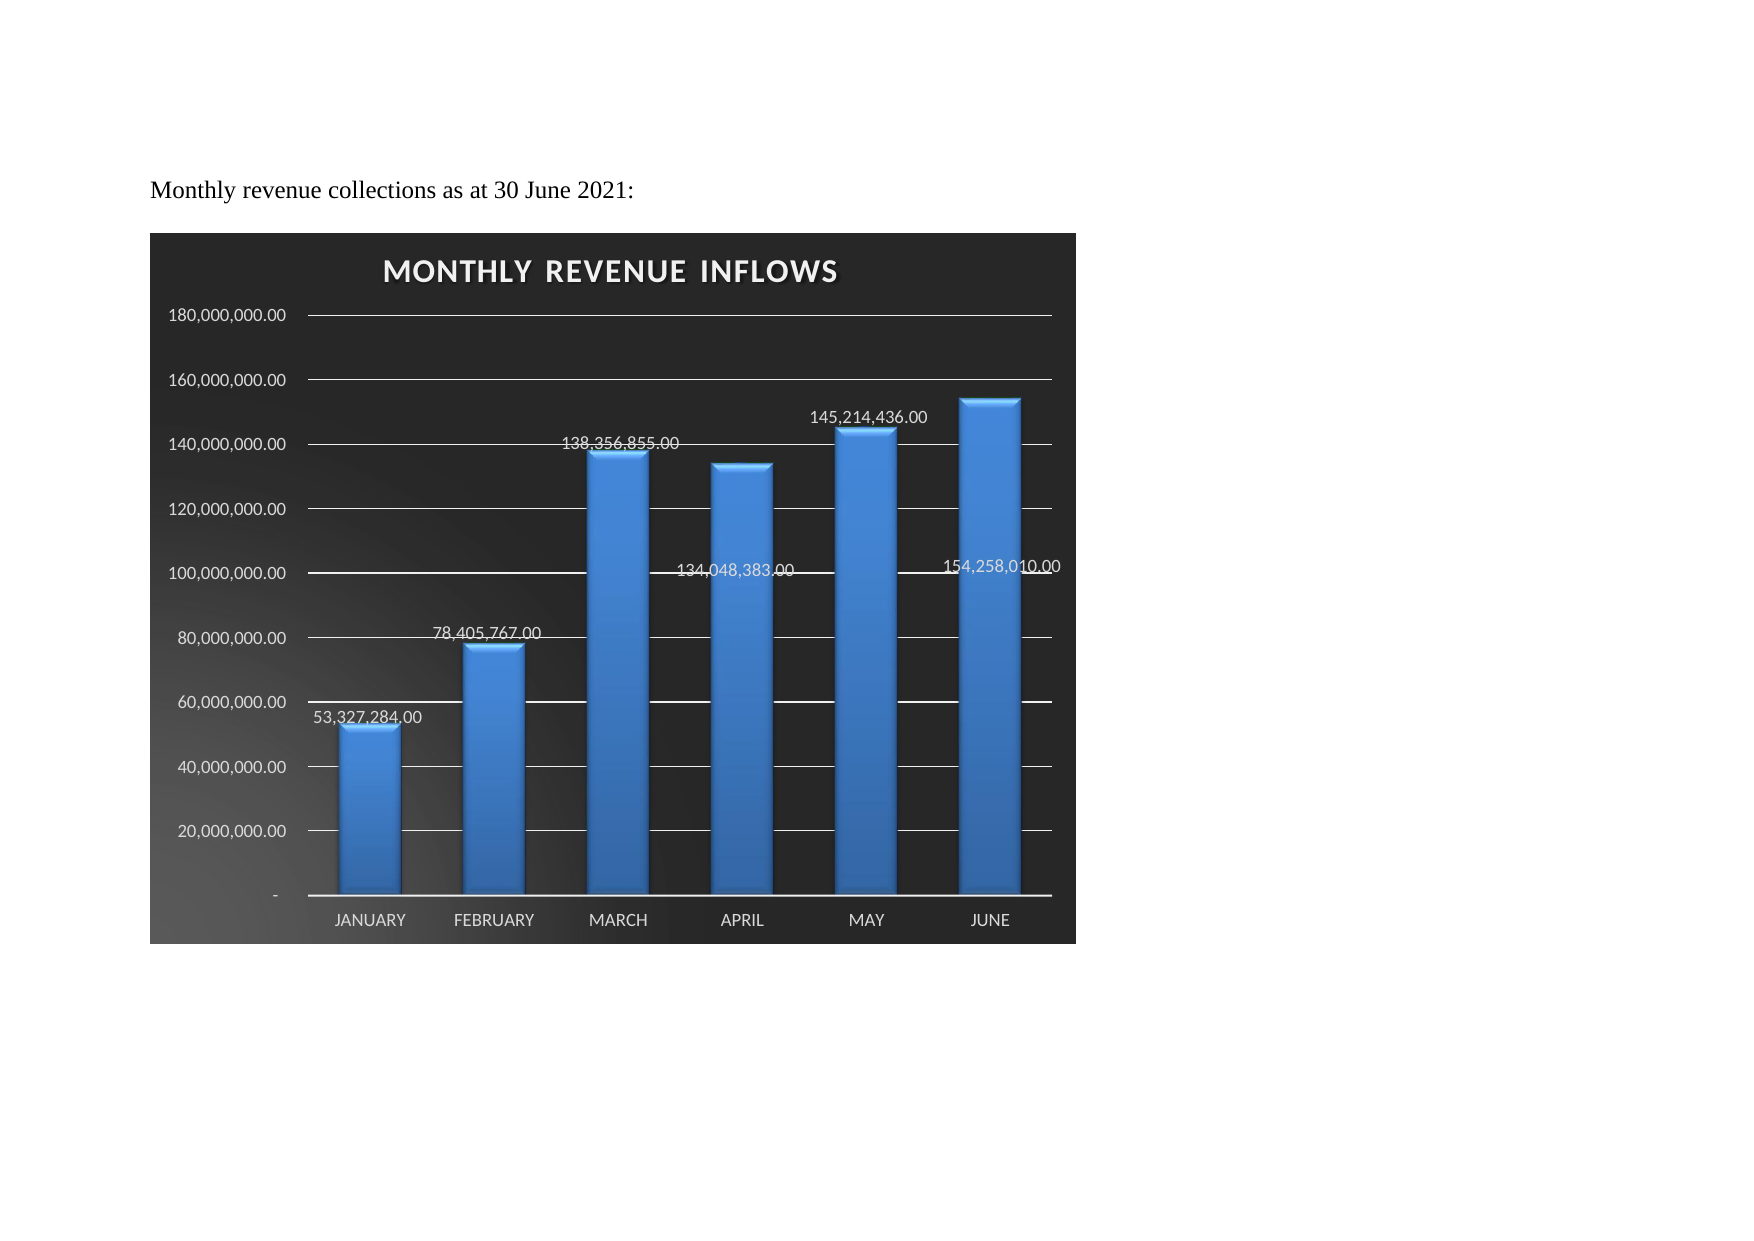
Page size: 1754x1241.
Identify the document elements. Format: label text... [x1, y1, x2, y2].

text Monthly revenue collections as at 30 June 2021: [150, 175, 1712, 204]
picture [150, 233, 1076, 944]
